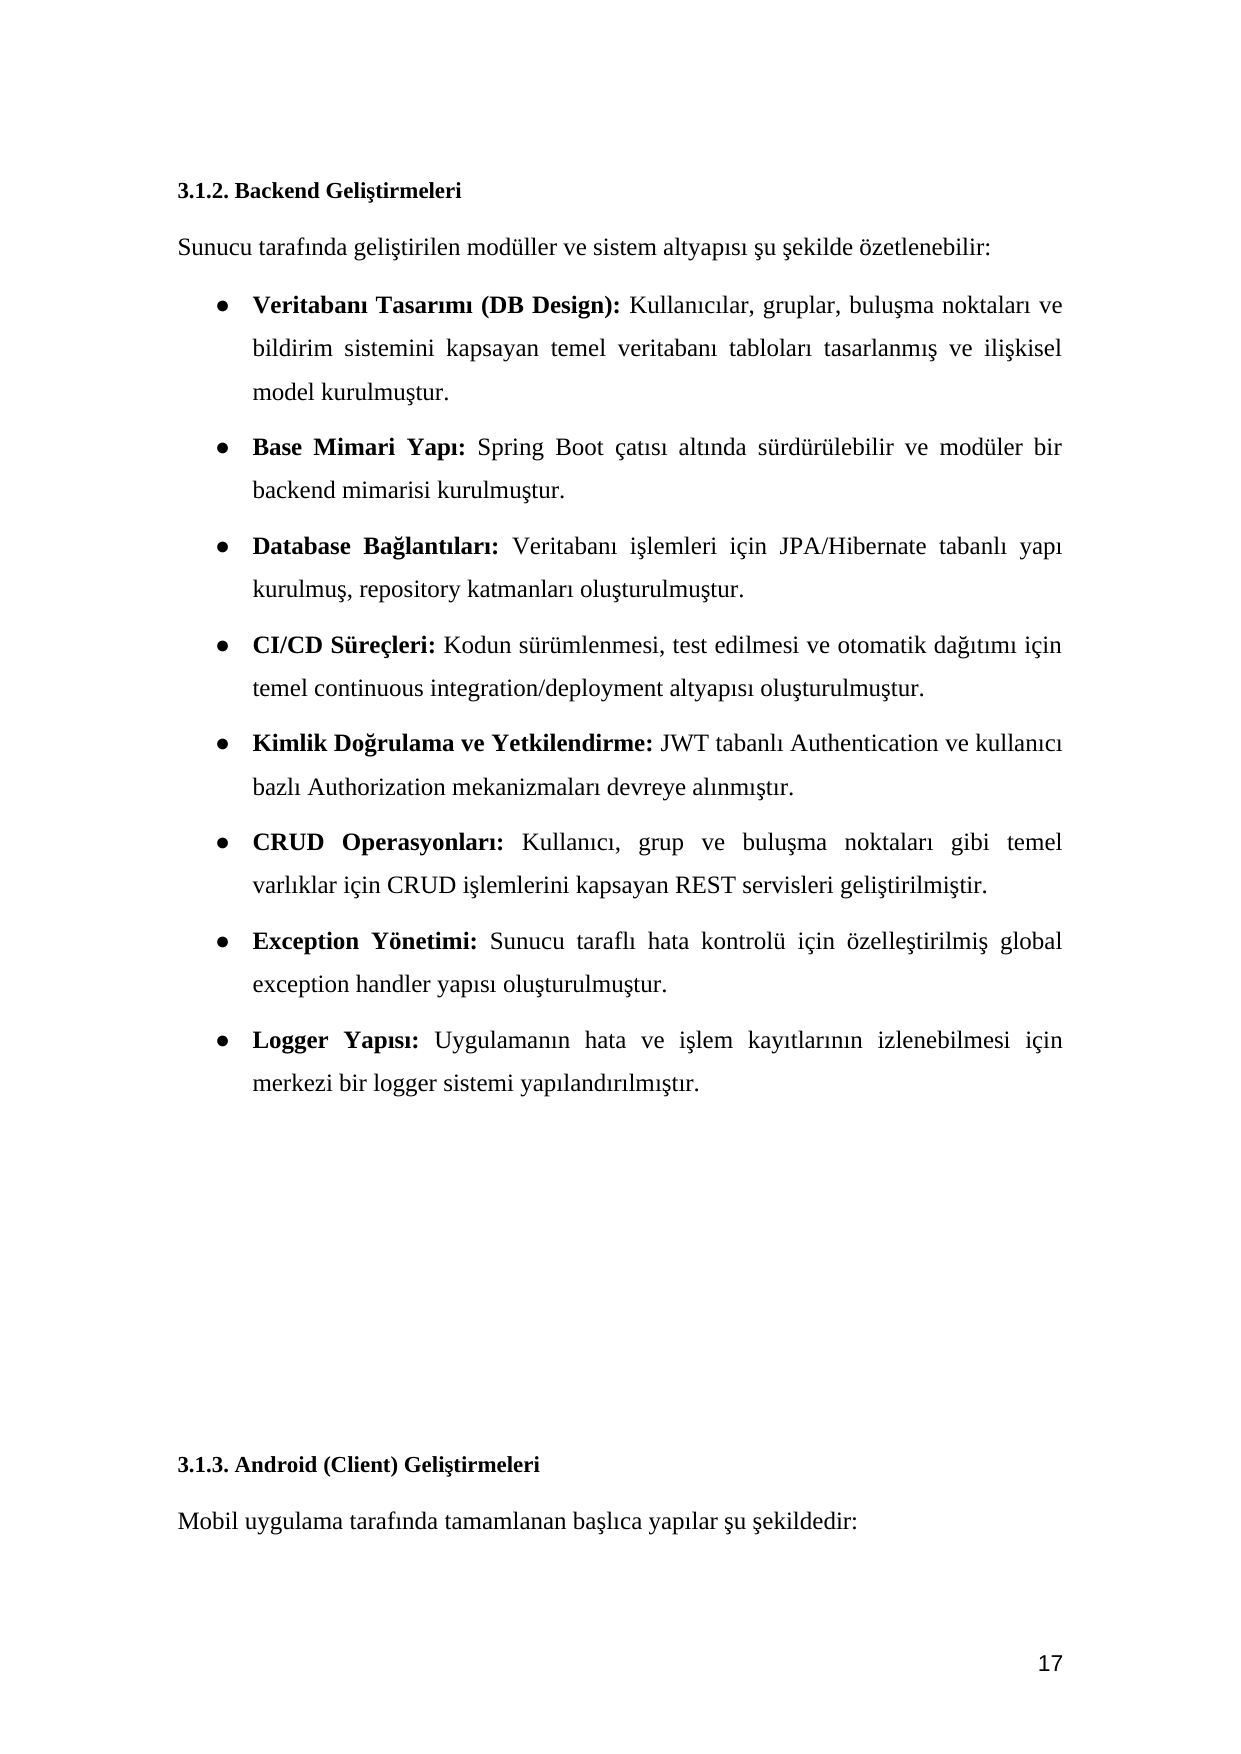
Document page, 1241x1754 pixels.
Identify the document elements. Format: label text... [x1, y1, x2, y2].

list Base Mimari Yapı: Spring Boot çatısı altında sürdürülebilir ve modüler bir backend mimarisi kurulmuştur. [215, 432, 1063, 504]
text Sunucu tarafında geliştirilen modüller ve sistem altyapısı şu şekilde özetlenebilir: [177, 232, 1063, 261]
subtitle 3.1.3. Android (Client) Geliştirmeleri [177, 1451, 1063, 1477]
list Database Bağlantıları: Veritabanı işlemleri için JPA/Hibernate tabanlı yapı kurulmuş, repository katmanları oluşturulmuştur. [215, 531, 1063, 603]
list Veritabanı Tasarımı (DB Design): Kullanıcılar, gruplar, buluşma noktaları ve bildirim sistemini kapsayan temel veritabanı tabloları tasarlanmış ve ilişkisel model kurulmuştur. [215, 290, 1063, 405]
list Kimlik Doğrulama ve Yetkilendirme: JWT tabanlı Authentication ve kullanıcı bazlı Authorization mekanizmaları devreye alınmıştır. [215, 728, 1063, 800]
list Logger Yapısı: Uygulamanın hata ve işlem kayıtlarının izlenebilmesi için merkezi bir logger sistemi yapılandırılmıştır. [215, 1025, 1063, 1097]
list CI/CD Süreçleri: Kodun sürümlenmesi, test edilmesi ve otomatik dağıtımı için temel continuous integration/deployment altyapısı oluşturulmuştur. [215, 630, 1063, 702]
text Mobil uygulama tarafında tamamlanan başlıca yapılar şu şekildedir: [177, 1506, 1063, 1535]
list CRUD Operasyonları: Kullanıcı, grup ve buluşma noktaları gibi temel varlıklar için CRUD işlemlerini kapsayan REST servisleri geliştirilmiştir. [215, 827, 1063, 899]
list Exception Yönetimi: Sunucu taraflı hata kontrolü için özelleştirilmiş global exception handler yapısı oluşturulmuştur. [215, 926, 1063, 998]
subtitle 3.1.2. Backend Geliştirmeleri [177, 177, 1063, 203]
